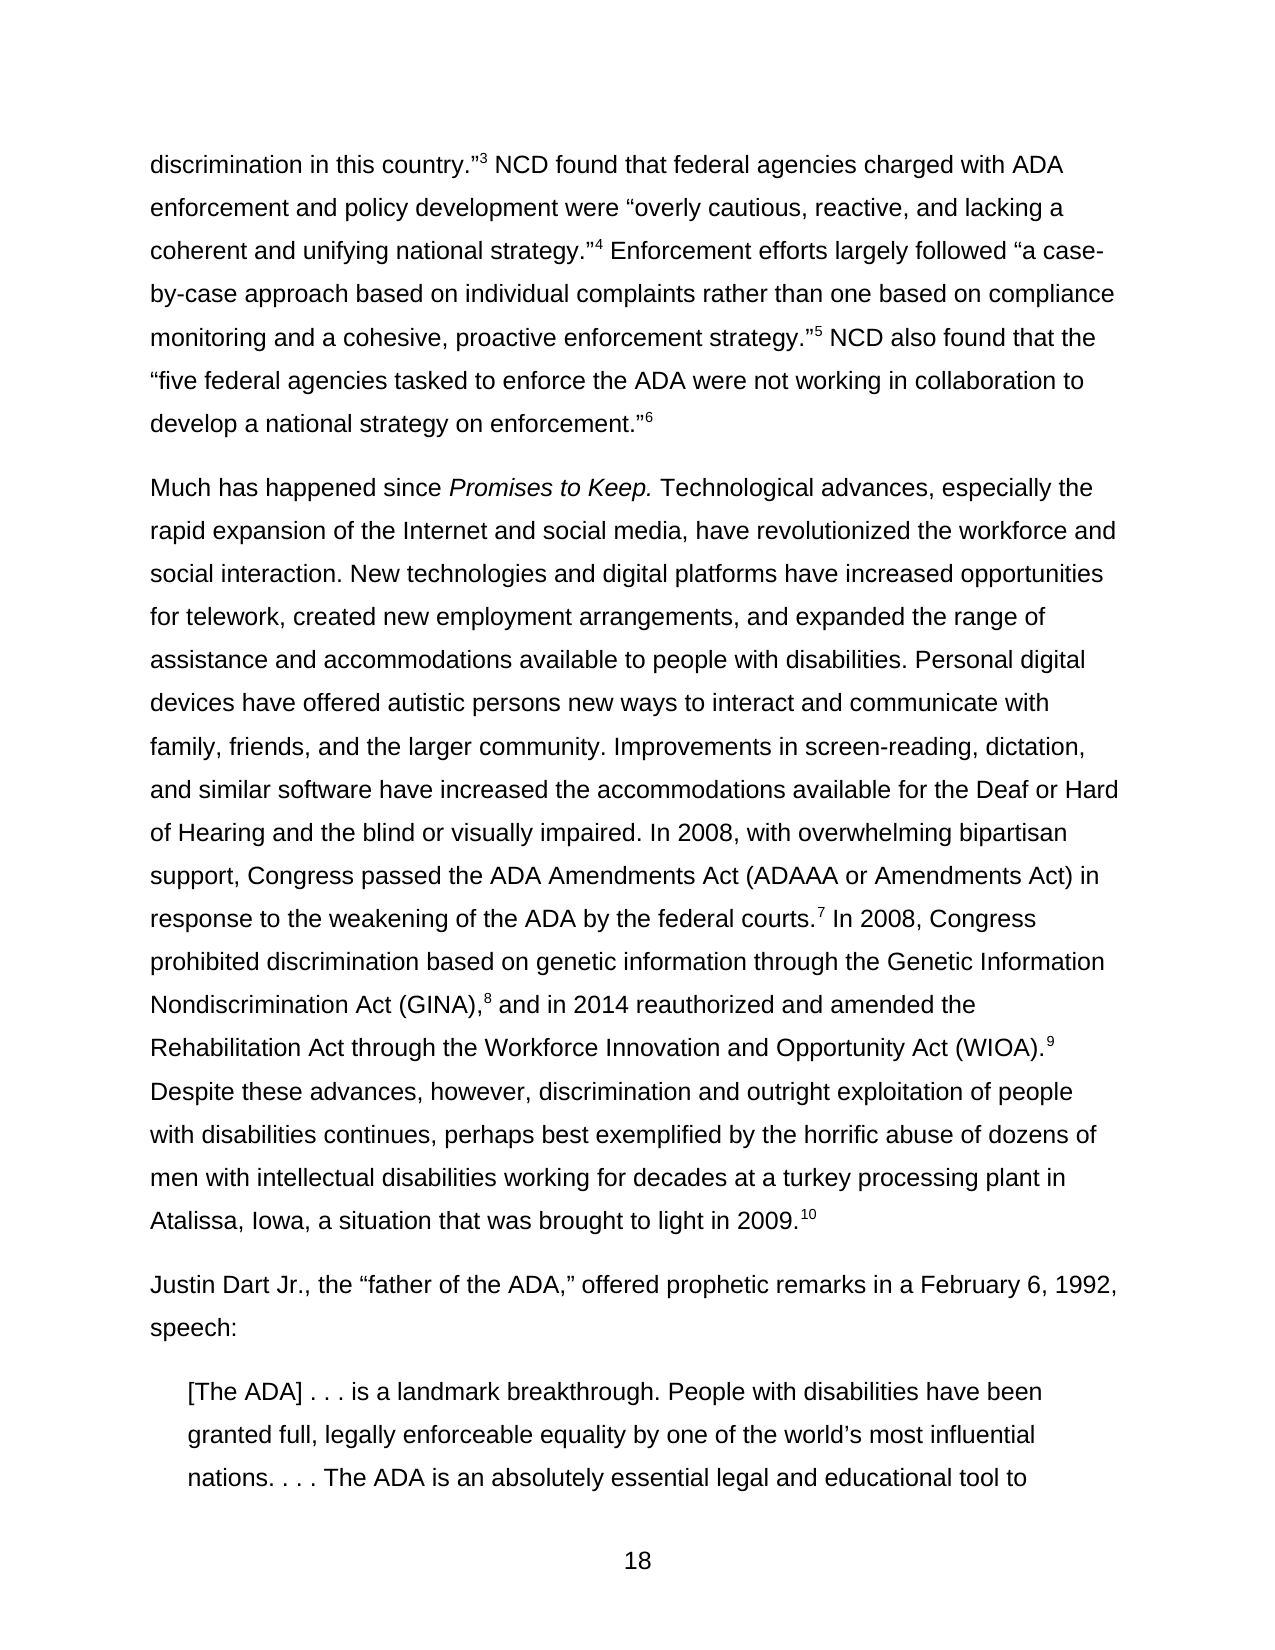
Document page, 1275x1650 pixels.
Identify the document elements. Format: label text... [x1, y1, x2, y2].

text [150, 150, 1125, 437]
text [187, 1377, 1087, 1492]
text Much has happened since Promises to Keep. Technological advances, especially the rapid expansion of the Internet and social media, have revolutionized the workforce and social interaction. New technologies and digital platforms have increased opportunities for telework, created new employment arrangements, and expanded the range of assistance and accommodations available to people with disabilities. Personal digital devices have offered autistic persons new ways to interact and communicate with family, friends, and the larger community. Improvements in screen-reading, dictation, and similar software have increased the accommodations available for the Deaf or Hard of Hearing and the blind or visually impaired. In 2008, with overwhelming bipartisan support, Congress passed the ADA Amendments Act (ADAAA or Amendments Act) in response to the weakening of the ADA by the federal courts. In 2008, Congress prohibited discrimination based on genetic information through the Genetic Information Nondiscrimination Act (GINA), and in 2014 reauthorized and amended the Rehabilitation Act through the Workforce Innovation and Opportunity Act (WIOA). Despite these advances, however, discrimination and outright exploitation of people with disabilities continues, perhaps best exemplified by the horrific abuse of dozens of men with intellectual disabilities working for decades at a turkey processing plant in Atalissa, Iowa, a situation that was brought to light in 2009. [150, 473, 1125, 1234]
text Justin Dart Jr., the “father of the ADA,” offered prophetic remarks in a February 6, 1992, speech: [150, 1270, 1125, 1342]
